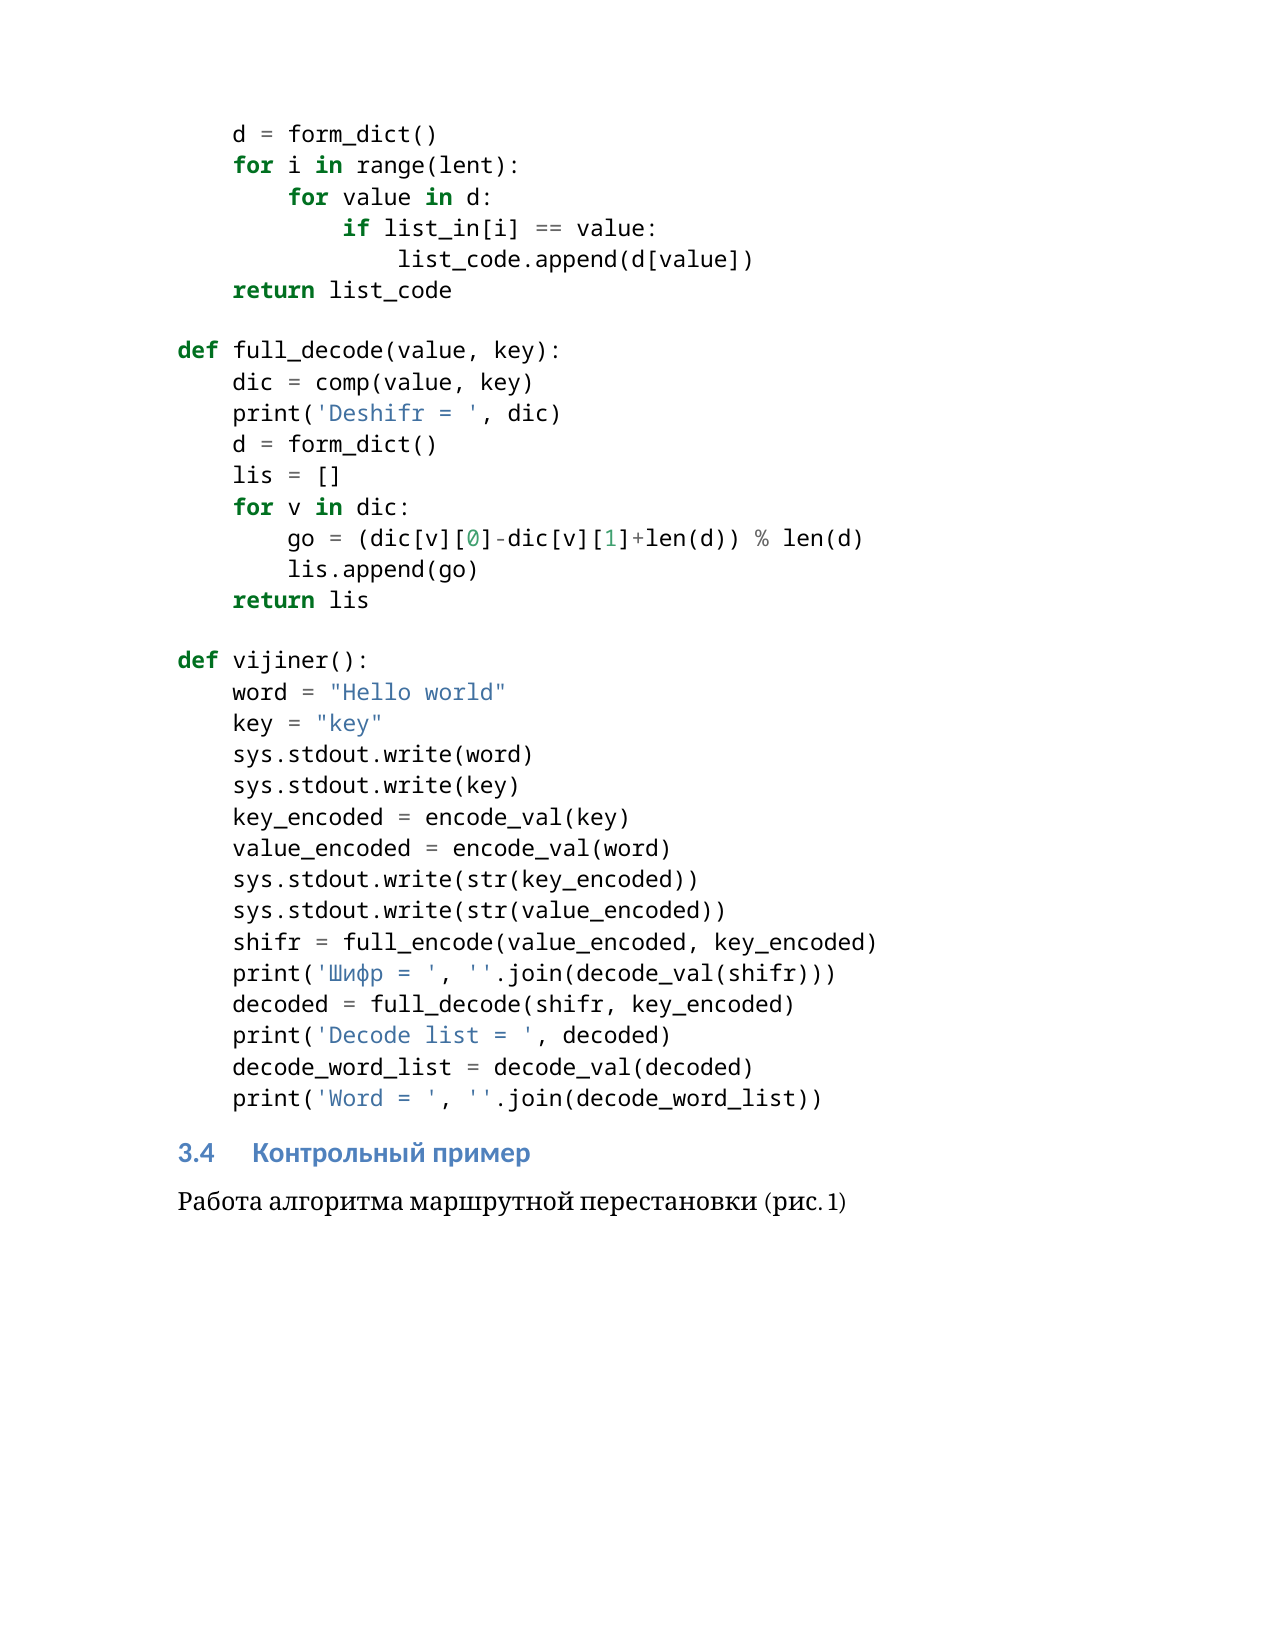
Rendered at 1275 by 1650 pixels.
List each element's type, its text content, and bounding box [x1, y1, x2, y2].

subtitle 3.4 Контрольный пример [177, 1134, 1186, 1169]
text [177, 118, 1186, 1113]
text Работа алгоритма маршрутной перестановки (рис. 1) [177, 1188, 1186, 1217]
